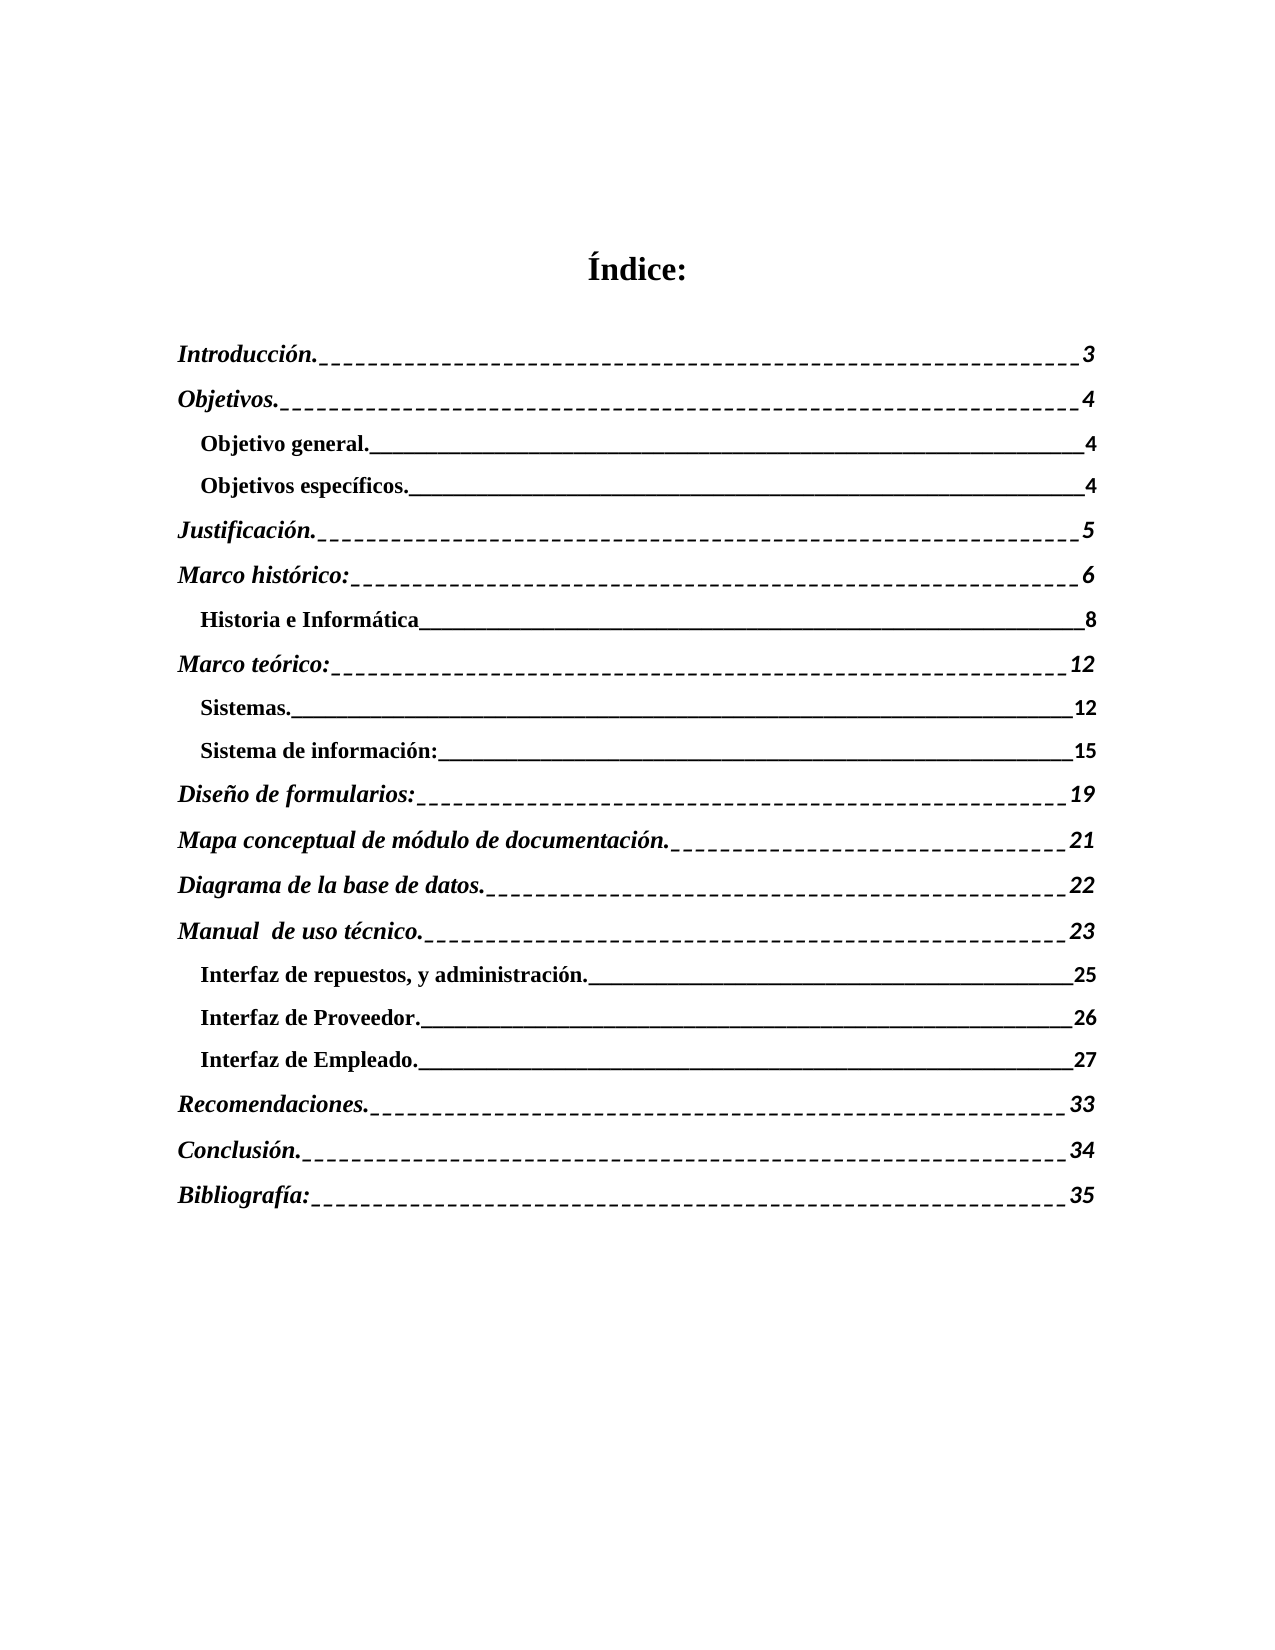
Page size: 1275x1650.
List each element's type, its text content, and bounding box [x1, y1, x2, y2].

text Conclusión. 34 [177, 1134, 1098, 1164]
text Diagrama de la base de datos. 22 [177, 869, 1098, 900]
text Interfaz de Empleado. 27 [200, 1046, 1098, 1074]
text Introducción. 3 [177, 338, 1098, 368]
text Objetivos específicos. 4 [200, 471, 1098, 499]
text Interfaz de repuestos, y administración. 25 [200, 960, 1098, 988]
subtitle Índice: [177, 250, 1098, 288]
text Diseño de formularios: 19 [177, 778, 1098, 809]
text Marco teórico: 12 [177, 648, 1098, 678]
text Manual de uso técnico. 23 [177, 915, 1098, 945]
text Sistema de información: 15 [200, 736, 1098, 764]
text Sistemas. 12 [200, 693, 1098, 721]
text Interfaz de Proveedor. 26 [200, 1003, 1098, 1031]
text Objetivo general. 4 [200, 429, 1098, 457]
text Objetivos. 4 [177, 383, 1098, 414]
text Bibliografía: 35 [177, 1179, 1098, 1210]
text Recomendaciones. 33 [177, 1088, 1098, 1119]
text Historia e Informática 8 [200, 605, 1098, 633]
text Justificación. 5 [177, 514, 1098, 545]
text Marco histórico: 6 [177, 559, 1098, 590]
text Mapa conceptual de módulo de documentación. 21 [177, 824, 1098, 854]
